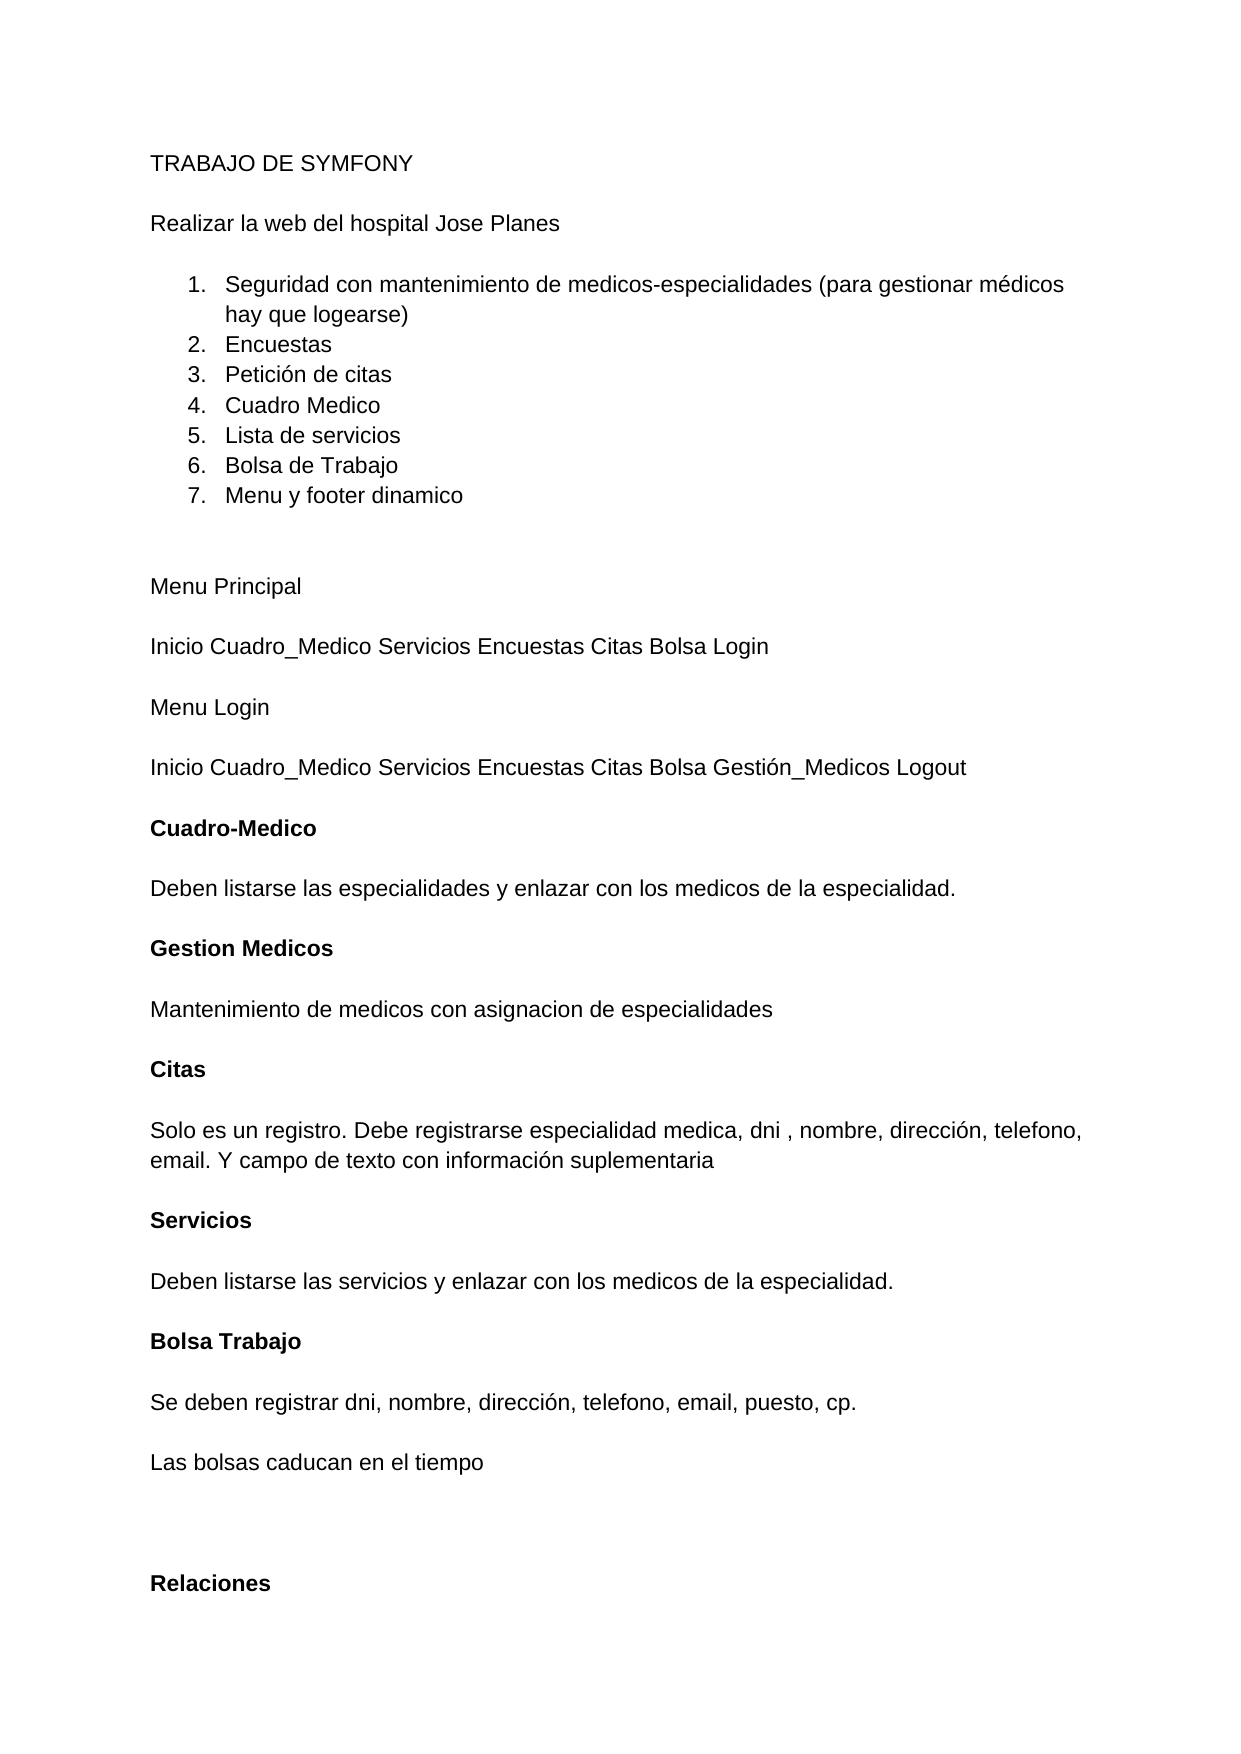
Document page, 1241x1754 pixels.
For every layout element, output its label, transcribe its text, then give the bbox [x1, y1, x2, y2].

text Deben listarse las servicios y enlazar con los medicos de la especialidad. [150, 1268, 1090, 1294]
text Servicios [150, 1207, 1090, 1234]
text Inicio Cuadro_Medico Servicios Encuestas Citas Bolsa Gestión_Medicos Logout [150, 754, 1090, 781]
text Se deben registrar dni, nombre, dirección, telefono, email, puesto, cp. [150, 1388, 1090, 1415]
text Menu Principal [150, 573, 1090, 599]
list Petición de citas [187, 361, 1090, 388]
list Seguridad con mantenimiento de medicos-especialidades (para gestionar médicos hay que logearse) [187, 271, 1090, 327]
text Relaciones [150, 1570, 1090, 1596]
text Las bolsas caducan en el tiempo [150, 1449, 1090, 1475]
text TRABAJO DE SYMFONY [150, 150, 1090, 176]
list Bolsa de Trabajo [187, 452, 1090, 478]
text Menu Login [150, 694, 1090, 720]
text Mantenimiento de medicos con asignacion de especialidades [150, 996, 1090, 1022]
list Cuadro Medico [187, 392, 1090, 418]
list Encuestas [187, 331, 1090, 358]
list Menu y footer dinamico [187, 482, 1090, 509]
text Deben listarse las especialidades y enlazar con los medicos de la especialidad. [150, 875, 1090, 901]
text Realizar la web del hospital Jose Planes [150, 210, 1090, 237]
text Bolsa Trabajo [150, 1328, 1090, 1354]
text Inicio Cuadro_Medico Servicios Encuestas Citas Bolsa Login [150, 633, 1090, 660]
text Solo es un registro. Debe registrarse especialidad medica, dni , nombre, dirección, telefono, email. Y campo de texto con información suplementaria [150, 1117, 1090, 1173]
list Lista de servicios [187, 422, 1090, 448]
text Gestion Medicos [150, 935, 1090, 962]
text Citas [150, 1056, 1090, 1083]
text Cuadro-Medico [150, 814, 1090, 841]
